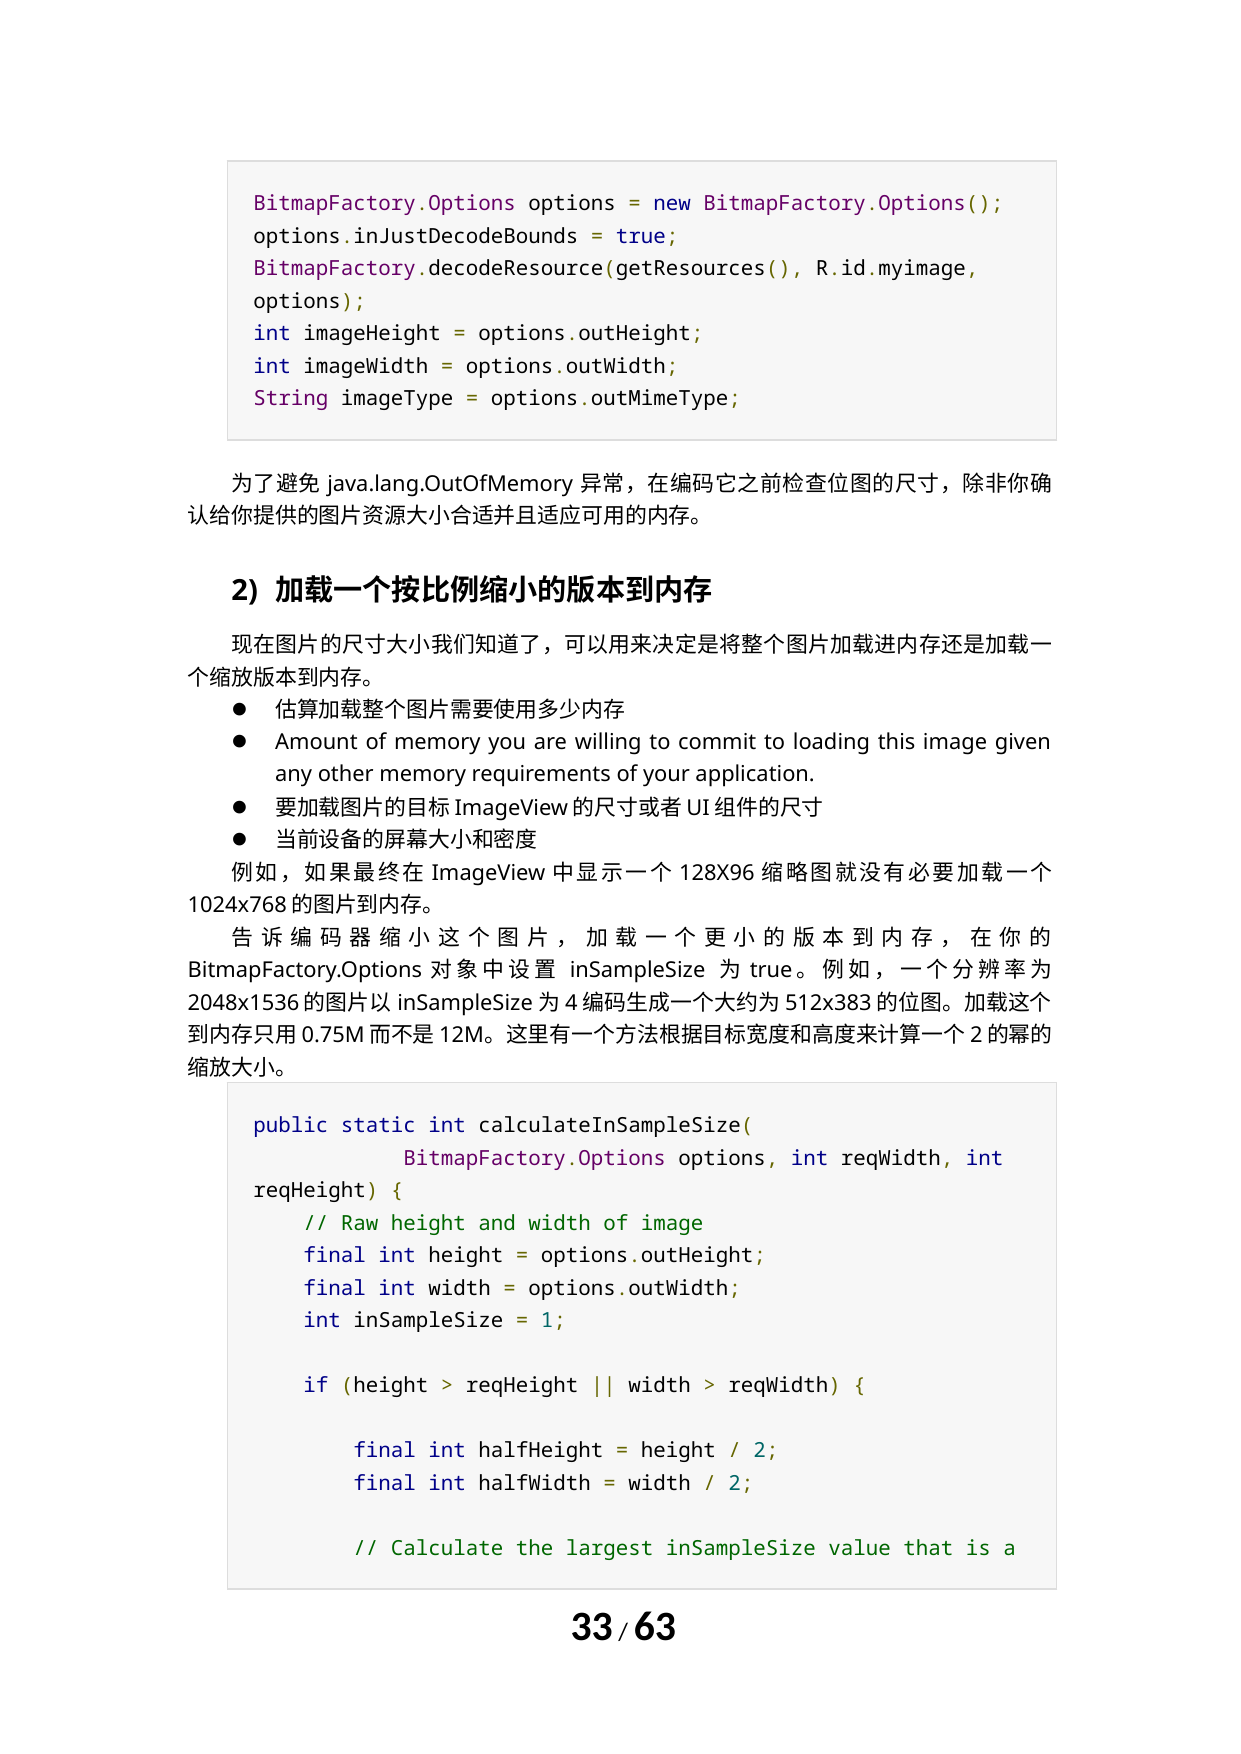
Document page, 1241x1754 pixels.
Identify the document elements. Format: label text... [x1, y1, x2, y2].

text 现在图片的尺寸大小我们知道了，可以用来决定是将整个图片加载进内存还是加载一个缩放版本到内存。 [187, 627, 1053, 692]
list 当前设备的屏幕大小和密度 [231, 822, 1053, 854]
text 告诉编码器缩小这个图片，加载一个更小的版本到内存，在你的BitmapFactory.Options对象中设置 inSampleSize 为true。例如，一个分辨率为2048x1536的图片以 inSampleSize 为4编码生成一个大约为512x383的位图。加载这个到内存只用0.75M而不是12M。这里有一个方法根据目标宽度和高度来计算一个2的幂的缩放大小。 [187, 919, 1053, 1082]
text 加载一个按比例缩小的版本到内存 [187, 556, 1053, 621]
list Amount of memory you are willing to commit to loading this image given any other memory requirements of your application. [231, 724, 1053, 789]
text BitmapFactory.Options options = new BitmapFactory.Options(); options.inJustDecodeBounds = true; BitmapFactory.decodeResource(getResources(), R.id.myimage, options); int imageHeight = options.outHeight; int imageWidth = options.outWidth; String imageType = options.outMimeType; [228, 162, 1056, 439]
list 要加载图片的目标ImageView的尺寸或者UI组件的尺寸 [231, 789, 1053, 822]
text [228, 1083, 1056, 1588]
text 例如，如果最终在ImageView中显示一个128X96缩略图就没有必要加载一个1024x768的图片到内存。 [187, 854, 1053, 919]
list 估算加载整个图片需要使用多少内存 [231, 692, 1053, 724]
text 为了避免 java.lang.OutOfMemory 异常，在编码它之前检查位图的尺寸，除非你确认给你提供的图片资源大小合适并且适应可用的内存。 [187, 466, 1053, 531]
